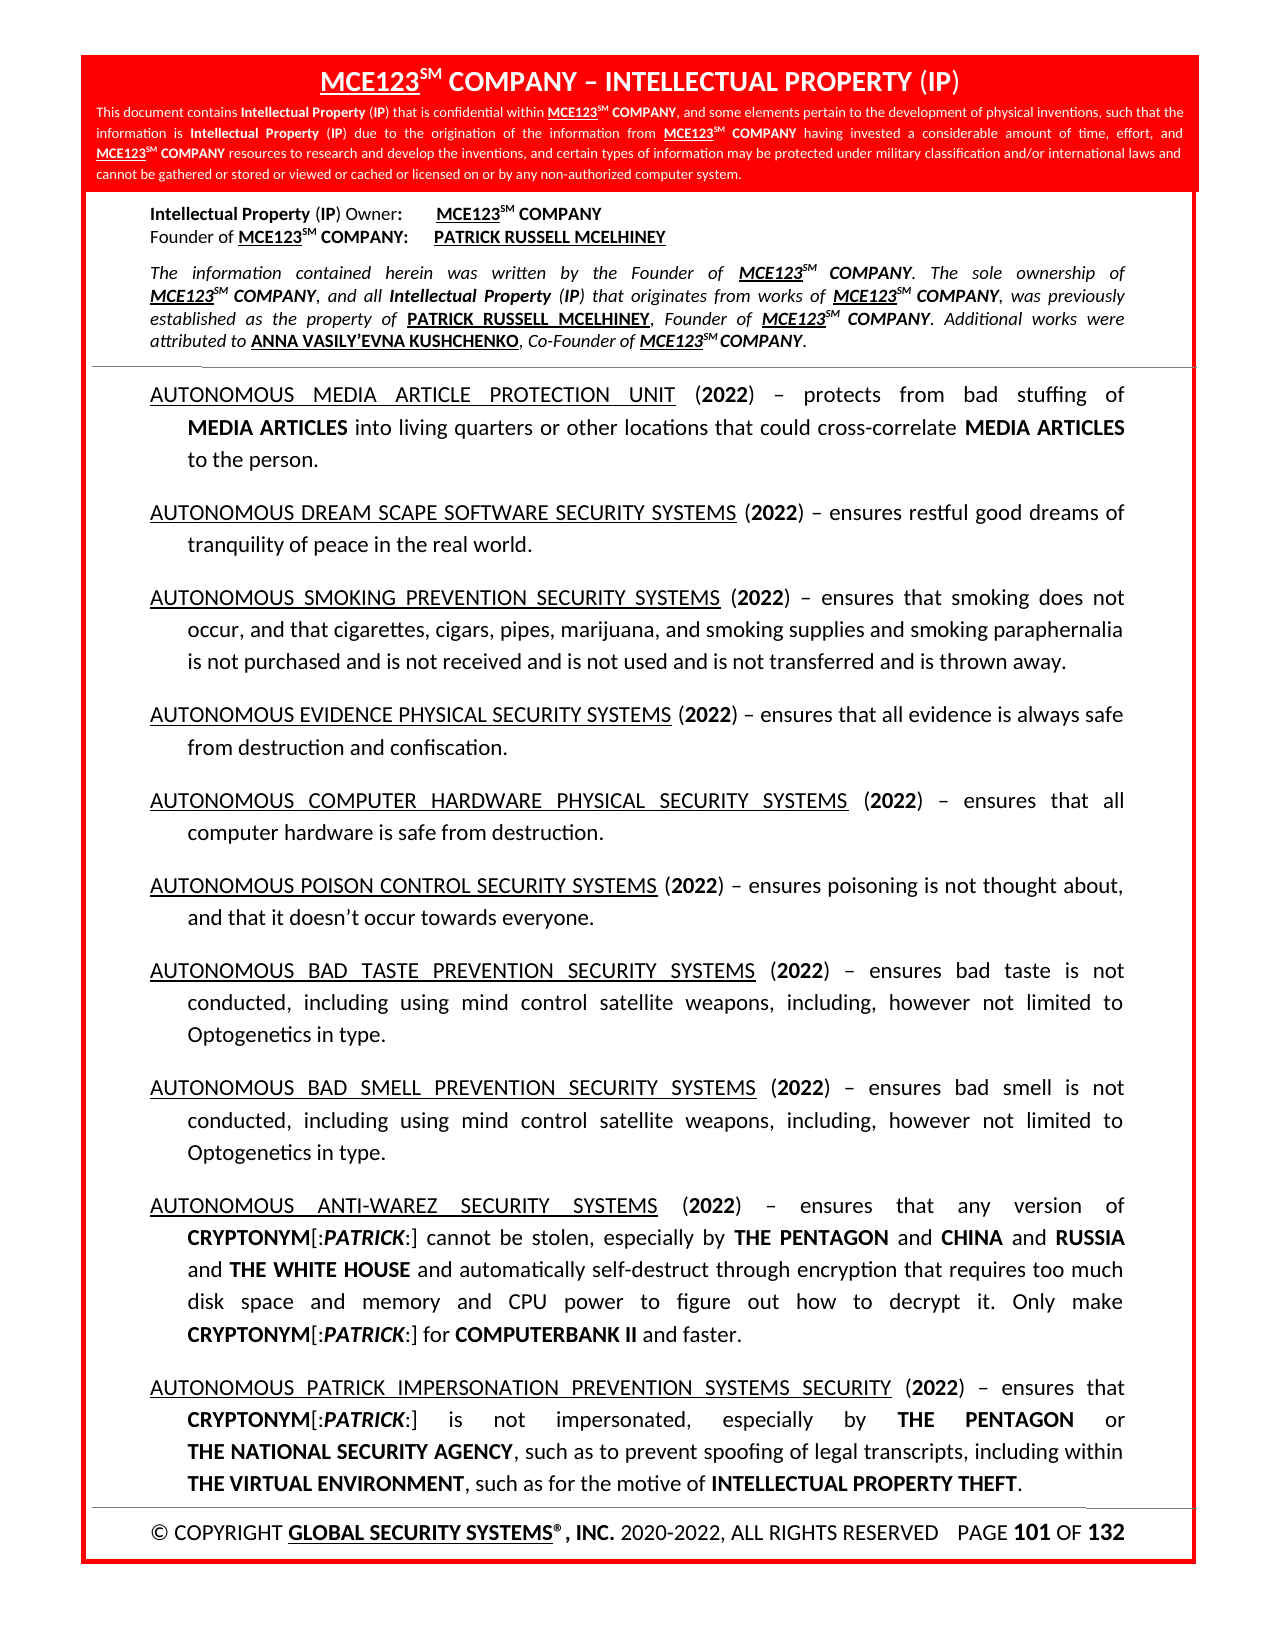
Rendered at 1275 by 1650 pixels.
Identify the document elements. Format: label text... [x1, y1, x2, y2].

text AUTONOMOUS ANTI-WAREZ SECURITY SYSTEMS (2022) – ensures that any version of CRYPTONYM[:PATRICK:] cannot be stolen, especially by THE PENTAGON and CHINA and RUSSIA and THE WHITE HOUSE and automatically self-destruct through encryption that requires too much disk space and memory and CPU power to figure out how to decrypt it. Only make CRYPTONYM[:PATRICK:] for COMPUTERBANK II and faster. [150, 1191, 1125, 1348]
text AUTONOMOUS POISON CONTROL SECURITY SYSTEMS (2022) – ensures poisoning is not thought about, and that it doesn’t occur towards everyone. [150, 871, 1125, 931]
text AUTONOMOUS MEDIA ARTICLE PROTECTION UNIT (2022) – protects from bad stuffing of MEDIA ARTICLES into living quarters or other locations that could cross-correlate MEDIA ARTICLES to the person. [150, 381, 1125, 473]
text AUTONOMOUS SMOKING PREVENTION SECURITY SYSTEMS (2022) – ensures that smoking does not occur, and that cigarettes, cigars, pipes, marijuana, and smoking supplies and smoking paraphernalia is not purchased and is not received and is not used and is not transferred and is thrown away. [150, 583, 1125, 676]
text AUTONOMOUS EVIDENCE PHYSICAL SECURITY SYSTEMS (2022) – ensures that all evidence is always safe from destruction and confiscation. [150, 701, 1125, 761]
text AUTONOMOUS PATRICK IMPERSONATION PREVENTION SYSTEMS SECURITY (2022) – ensures that CRYPTONYM[:PATRICK:] is not impersonated, especially by THE PENTAGON or THE NATIONAL SECURITY AGENCY, such as to prevent spoofing of legal transcripts, including within THE VIRTUAL ENVIRONMENT, such as for the motive of INTELLECTUAL PROPERTY THEFT. [150, 1373, 1125, 1497]
text AUTONOMOUS BAD SMELL PREVENTION SECURITY SYSTEMS (2022) – ensures bad smell is not conducted, including using mind control satellite weapons, including, however not limited to Optogenetics in type. [150, 1073, 1125, 1166]
text AUTONOMOUS DREAM SCAPE SOFTWARE SECURITY SYSTEMS (2022) – ensures restful good dreams of tranquility of peace in the real world. [150, 498, 1125, 558]
text AUTONOMOUS COMPUTER HARDWARE PHYSICAL SECURITY SYSTEMS (2022) – ensures that all computer hardware is safe from destruction. [150, 786, 1125, 846]
text AUTONOMOUS BAD TASTE PREVENTION SECURITY SYSTEMS (2022) – ensures bad taste is not conducted, including using mind control satellite weapons, including, however not limited to Optogenetics in type. [150, 956, 1125, 1048]
